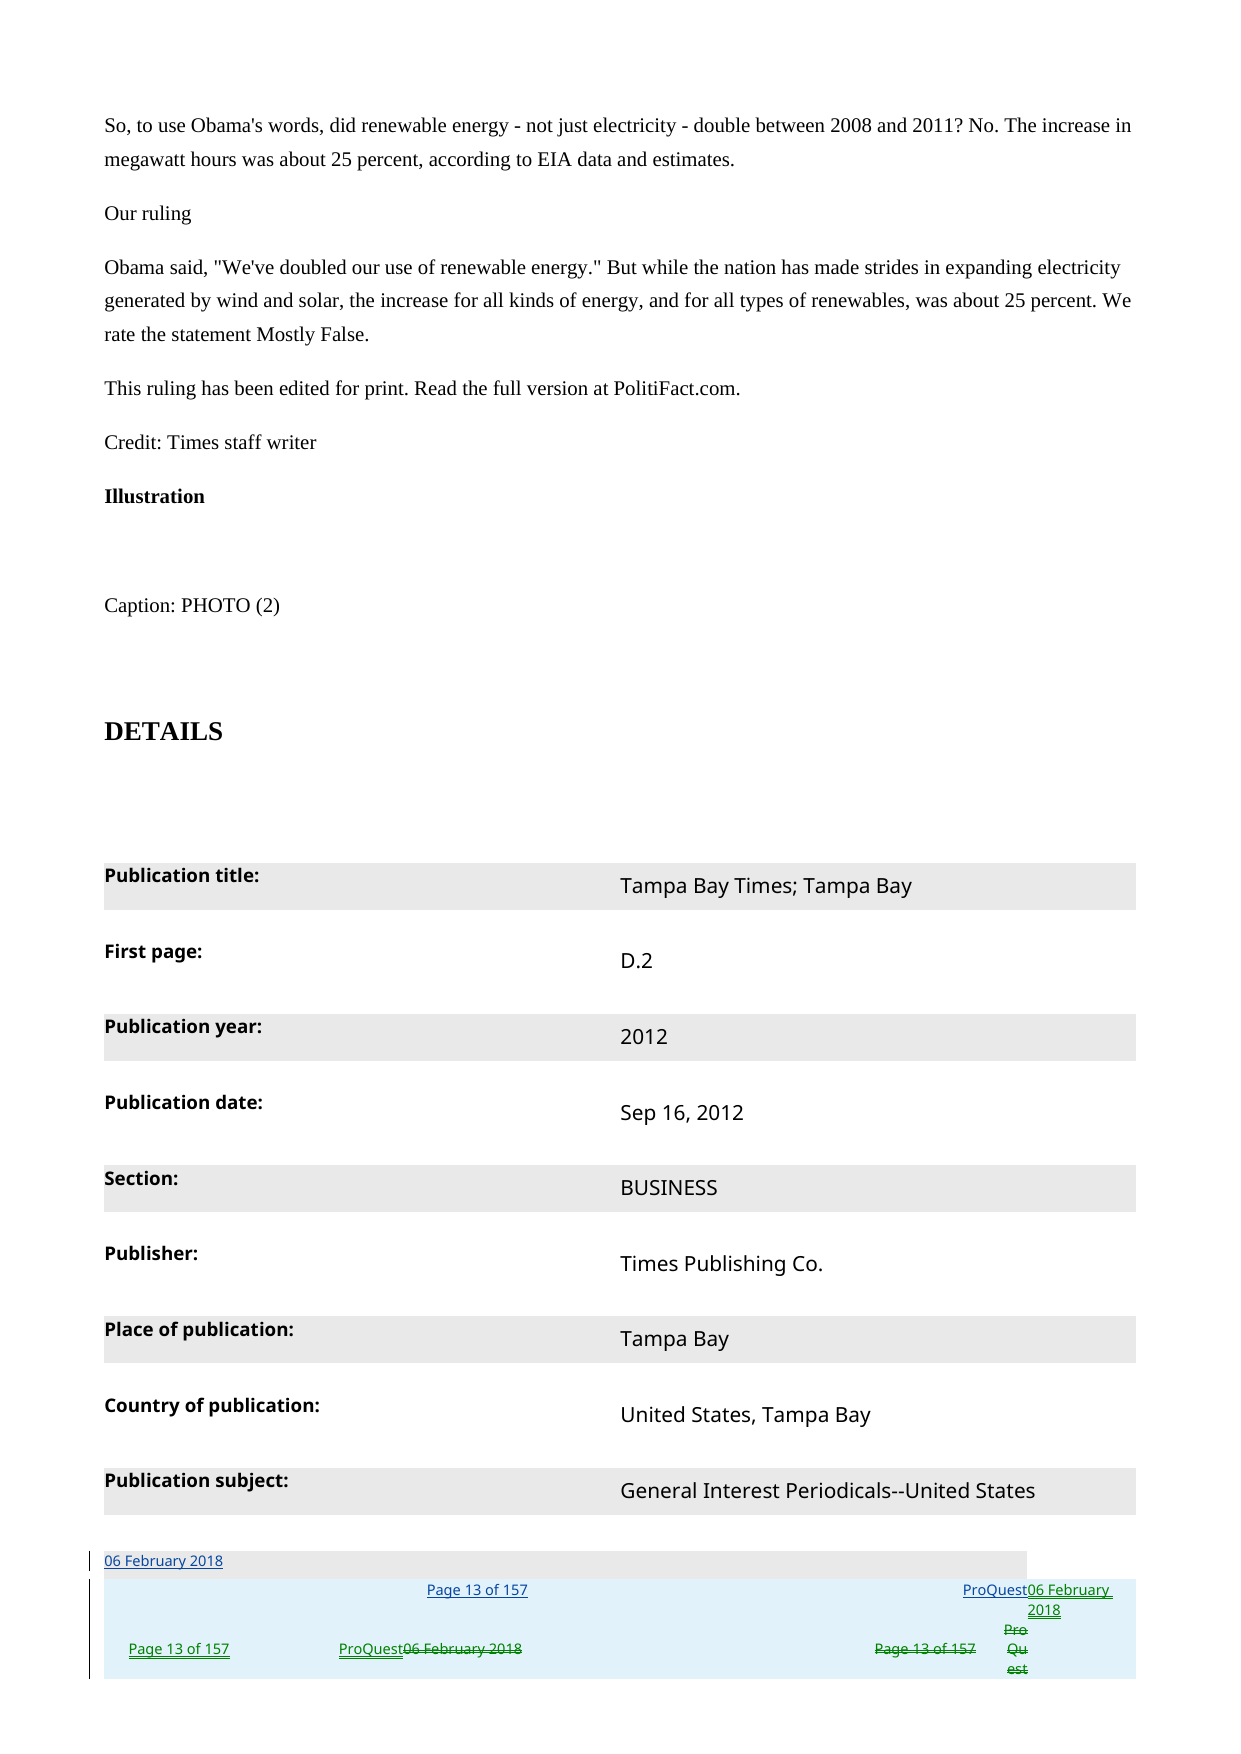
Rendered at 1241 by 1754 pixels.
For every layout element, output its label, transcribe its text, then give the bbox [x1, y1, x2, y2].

text Illustration [104, 475, 1136, 508]
table_header Section: [104, 1165, 620, 1212]
table_header Publication year: [104, 1014, 620, 1061]
table_header First page: [104, 938, 620, 985]
table_header Country of publication: [104, 1392, 620, 1439]
text Our ruling [104, 192, 1136, 225]
table_header BUSINESS [620, 1165, 1136, 1212]
text DETAILS [104, 712, 1136, 746]
table_header Publication subject: [104, 1468, 620, 1515]
table_header Tampa Bay Times; Tampa Bay [620, 863, 1136, 910]
table_header Place of publication: [104, 1316, 620, 1363]
text This ruling has been edited for print. Read the full version at PolitiFact.com. [104, 367, 1136, 400]
table_header Times Publishing Co. [620, 1241, 1136, 1288]
table_header General Interest Periodicals--United States [620, 1468, 1136, 1515]
table_header 2012 [620, 1014, 1136, 1061]
text So, to use Obama's words, did renewable energy - not just electricity - double between 2008 and 2011? No. The increase in megawatt hours was about 25 percent, according to EIA data and estimates. [104, 104, 1136, 171]
table_header Publisher: [104, 1241, 620, 1288]
text Obama said, "We've doubled our use of renewable energy." But while the nation has made strides in expanding electricity generated by wind and solar, the increase for all kinds of energy, and for all types of renewables, was about 25 percent. We rate the statement Mostly False. [104, 246, 1136, 346]
text Caption: PHOTO (2) [104, 583, 1136, 617]
table_header Sep 16, 2012 [620, 1089, 1136, 1137]
table_header D.2 [620, 938, 1136, 985]
table_header Publication title: [104, 863, 620, 910]
text Credit: Times staff writer [104, 421, 1136, 454]
table_header United States, Tampa Bay [620, 1392, 1136, 1439]
table_header Publication date: [104, 1089, 620, 1137]
table_header Tampa Bay [620, 1316, 1136, 1363]
